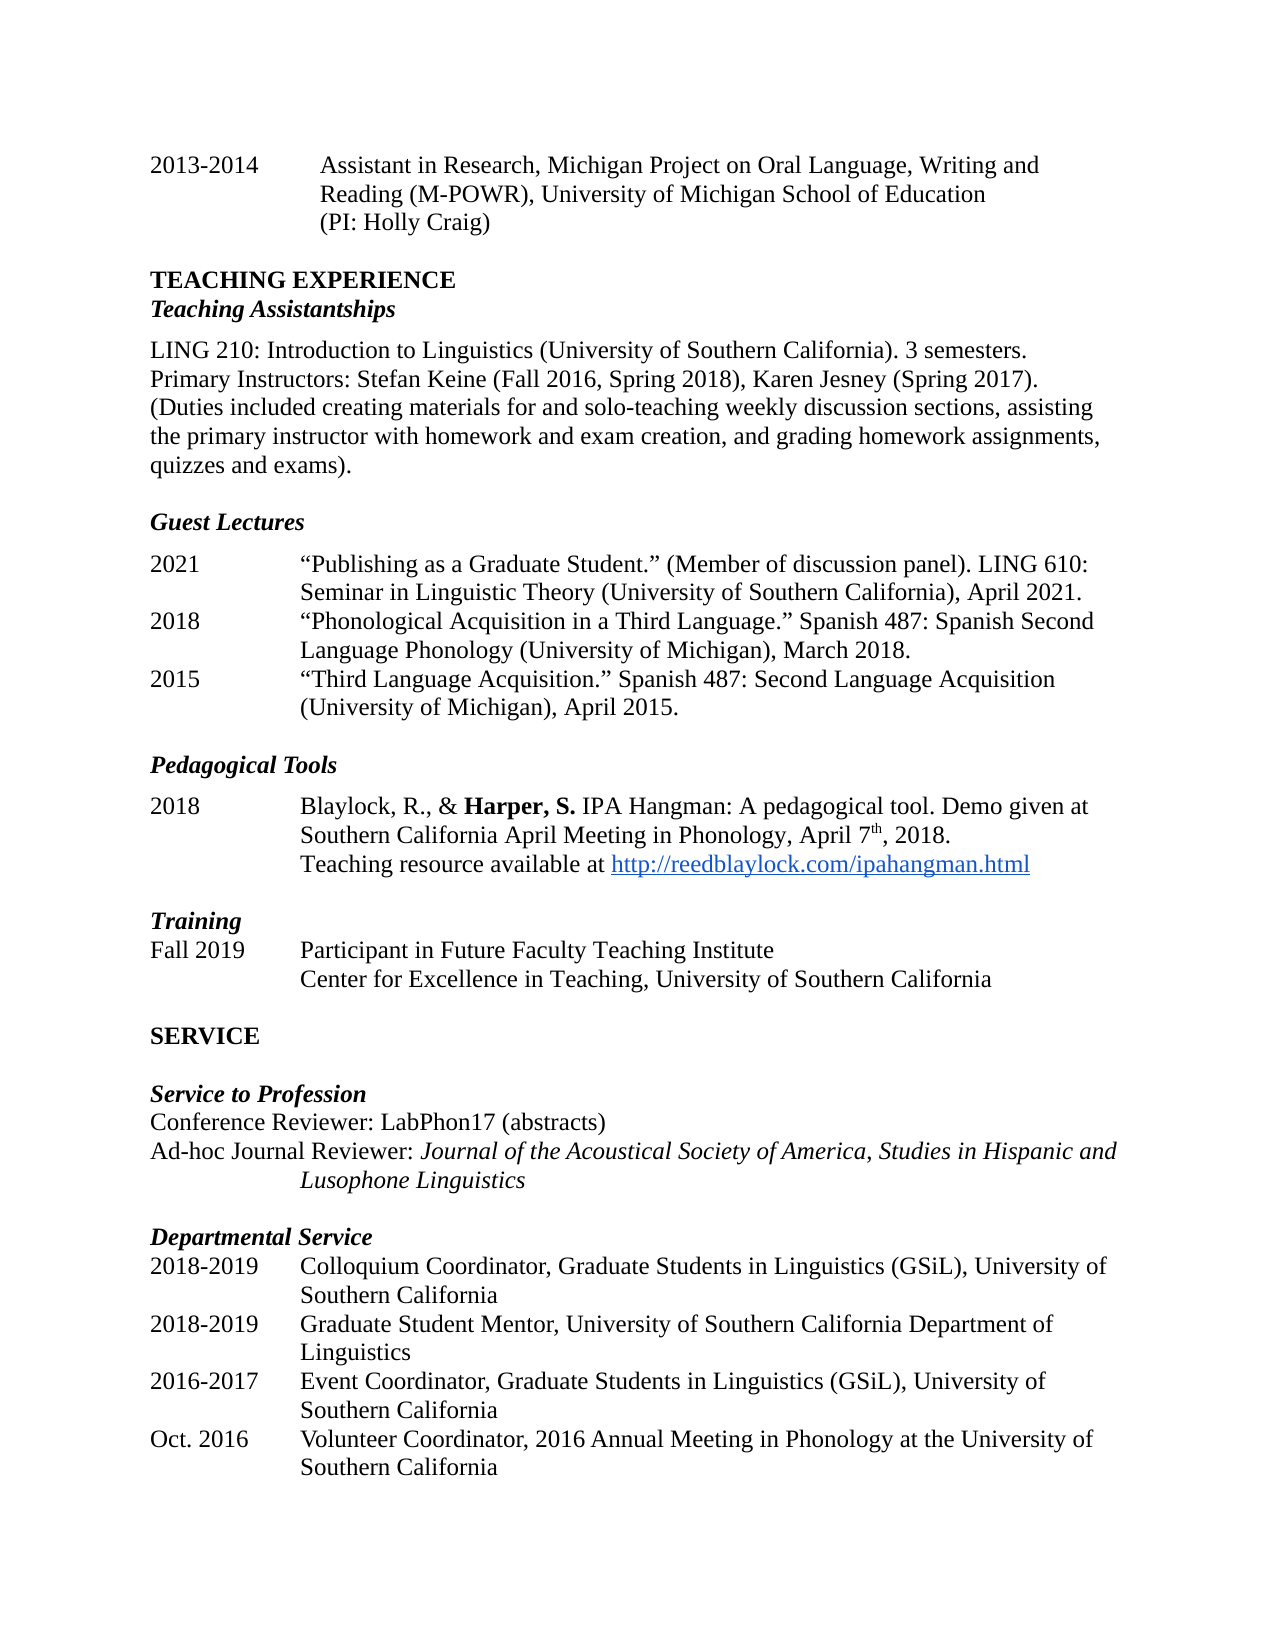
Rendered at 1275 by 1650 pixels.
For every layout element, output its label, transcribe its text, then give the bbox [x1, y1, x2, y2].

text Oct. 2016 Volunteer Coordinator, 2016 Annual Meeting in Phonology at the University of Southern California [150, 1424, 1125, 1481]
text 2015 “Third Language Acquisition.” Spanish 487: Second Language Acquisition (University of Michigan), April 2015. [150, 664, 1125, 721]
text Departmental Service [150, 1222, 1125, 1251]
text Teaching Assistantships [150, 294, 1125, 322]
text 2018 “Phonological Acquisition in a Third Language.” Spanish 487: Spanish Second Language Phonology (University of Michigan), March 2018. [150, 606, 1125, 664]
text 2021 “Publishing as a Graduate Student.” (Member of discussion panel). LING 610: Seminar in Linguistic Theory (University of Southern California), April 2021. [150, 549, 1125, 606]
text Primary Instructors: Stefan Keine (Fall 2016, Spring 2018), Karen Jesney (Spring 2017). [150, 364, 1125, 392]
text Service to Profession [150, 1079, 1125, 1107]
text 2013-2014 Assistant in Research, Michigan Project on Oral Language, Writing and Reading (M-POWR), University of Michigan School of Education [150, 150, 1125, 207]
text Conference Reviewer: LabPhon17 (abstracts) [150, 1107, 1125, 1136]
text 2018 Blaylock, R., & Harper, S. IPA Hangman: A pedagogical tool. Demo given at Southern California April Meeting in Phonology, April 7th, 2018. [150, 791, 1125, 849]
text 2018-2019 Graduate Student Mentor, University of Southern California Department of Linguistics [150, 1309, 1125, 1366]
text 2016-2017 Event Coordinator, Graduate Students in Linguistics (GSiL), University of Southern California [150, 1366, 1125, 1424]
text SERVICE [150, 1021, 1125, 1050]
text Training [150, 906, 1125, 935]
text TEACHING EXPERIENCE [150, 265, 1125, 294]
text Teaching resource available at http://reedblaylock.com/ipahangman.html [150, 849, 1125, 877]
text Ad-hoc Journal Reviewer: Journal of the Acoustical Society of America, Studies in Hispanic and Lusophone Linguistics [150, 1136, 1125, 1194]
text 2018-2019 Colloquium Coordinator, Graduate Students in Linguistics (GSiL), University of Southern California [150, 1251, 1125, 1309]
text (PI: Holly Craig) [150, 207, 1125, 236]
text Guest Lectures [150, 507, 1125, 536]
text LING 210: Introduction to Linguistics (University of Southern California). 3 semesters. [150, 335, 1125, 364]
text Fall 2019 Participant in Future Faculty Teaching Institute [150, 935, 1125, 964]
text (Duties included creating materials for and solo-teaching weekly discussion sections, assisting the primary instructor with homework and exam creation, and grading homework assignments, quizzes and exams). [150, 392, 1125, 479]
text Pedagogical Tools [150, 750, 1125, 779]
text Center for Excellence in Teaching, University of Southern California [150, 964, 1125, 992]
